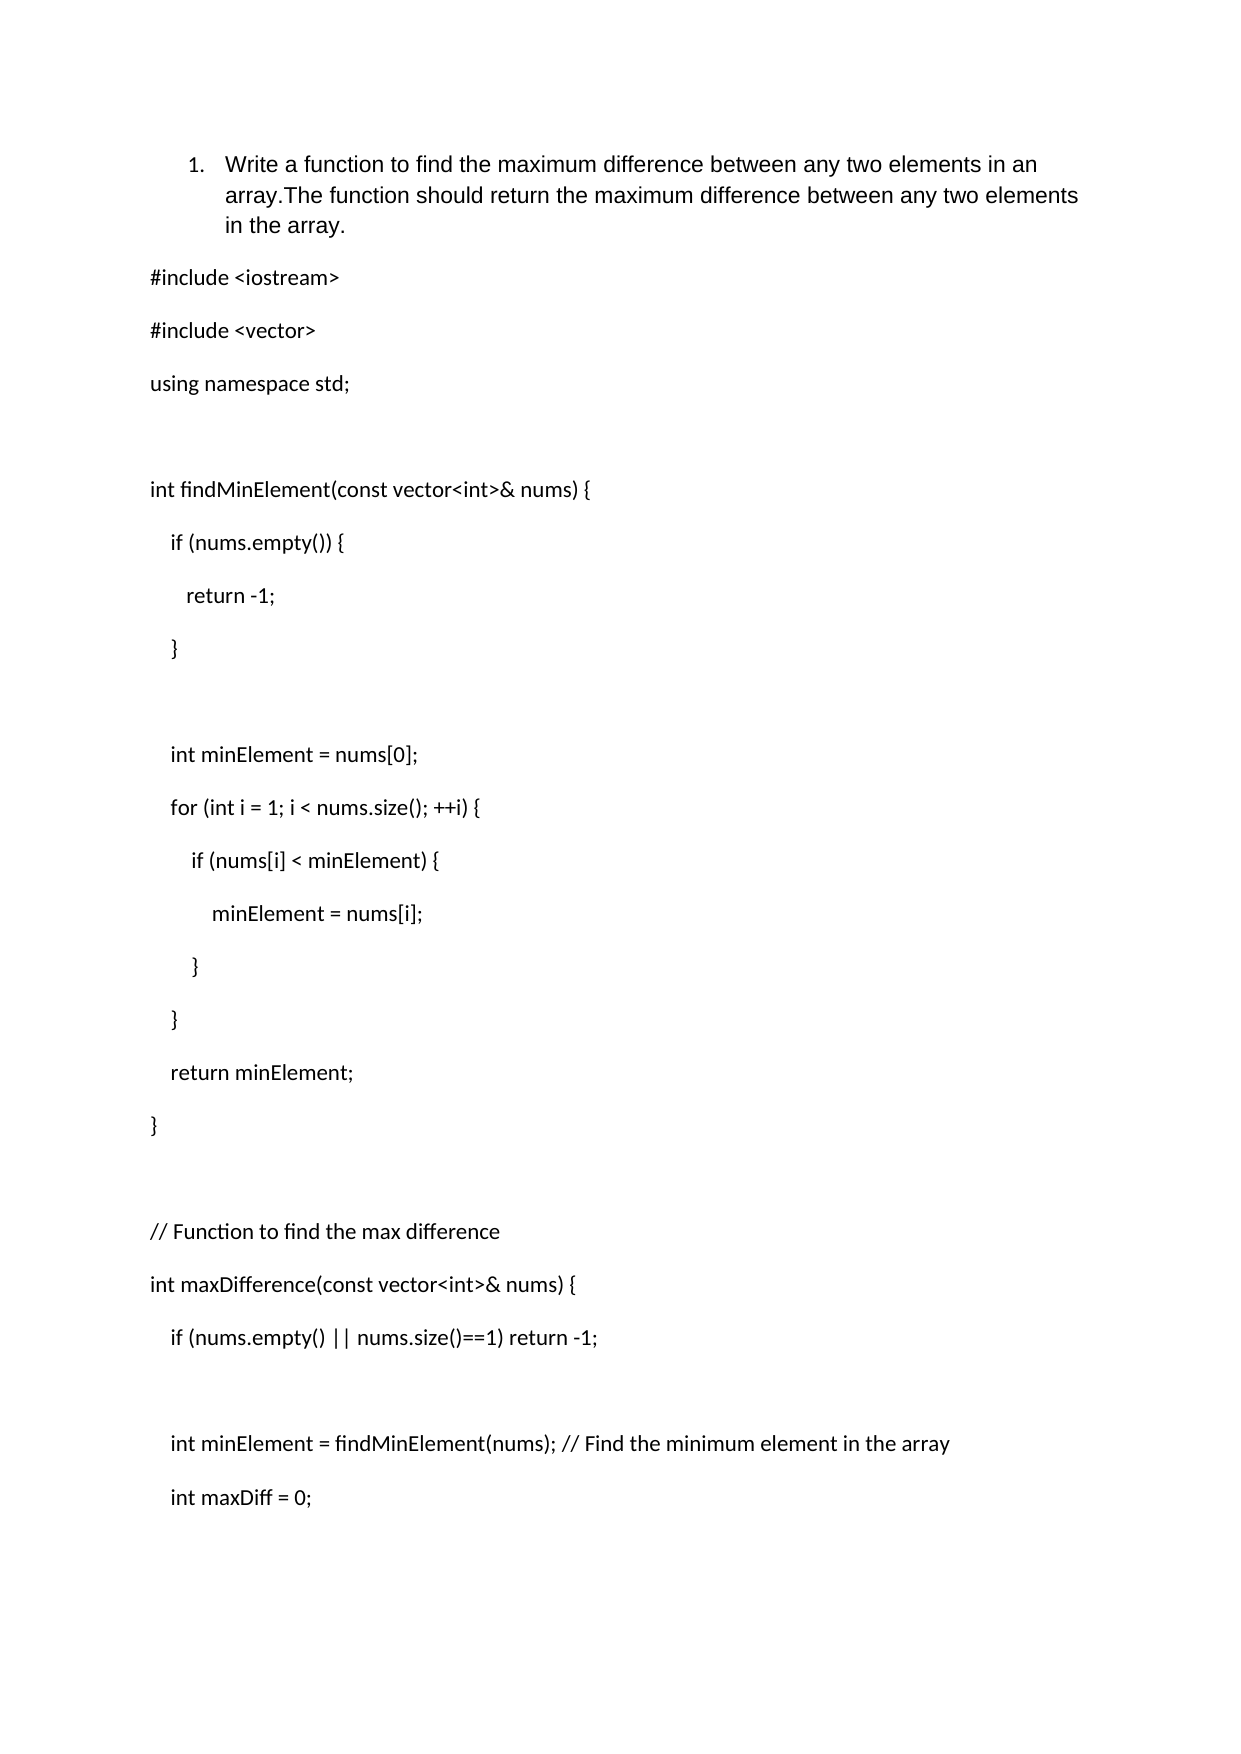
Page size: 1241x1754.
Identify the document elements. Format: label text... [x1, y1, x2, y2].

text int maxDiff = 0; [150, 1483, 1090, 1511]
text } [150, 634, 1090, 662]
text } [150, 1005, 1090, 1033]
text } [150, 952, 1090, 980]
text return minElement; [150, 1058, 1090, 1086]
text int maxDifference(const vector<int>& nums) { [150, 1271, 1090, 1298]
text int findMinElement(const vector<int>& nums) { [150, 475, 1090, 503]
text if (nums.empty() || nums.size()==1) return -1; [150, 1323, 1090, 1352]
text if (nums.empty()) { [150, 528, 1090, 556]
text } [150, 1111, 1090, 1139]
list Write a function to find the maximum difference between any two elements in an array.The function should return the maximum difference between any two elements in the array. [187, 150, 1090, 238]
text for (int i = 1; i < nums.size(); ++i) { [150, 793, 1090, 821]
text return -1; [150, 581, 1090, 609]
text using namespace std; [150, 369, 1090, 397]
text minElement = nums[i]; [150, 899, 1090, 927]
text #include <iostream> [150, 263, 1090, 291]
text #include <vector> [150, 316, 1090, 344]
text // Function to find the max difference [150, 1217, 1090, 1246]
text int minElement = findMinElement(nums); // Find the minimum element in the array [150, 1429, 1090, 1458]
text int minElement = nums[0]; [150, 740, 1090, 768]
text if (nums[i] < minElement) { [150, 846, 1090, 874]
